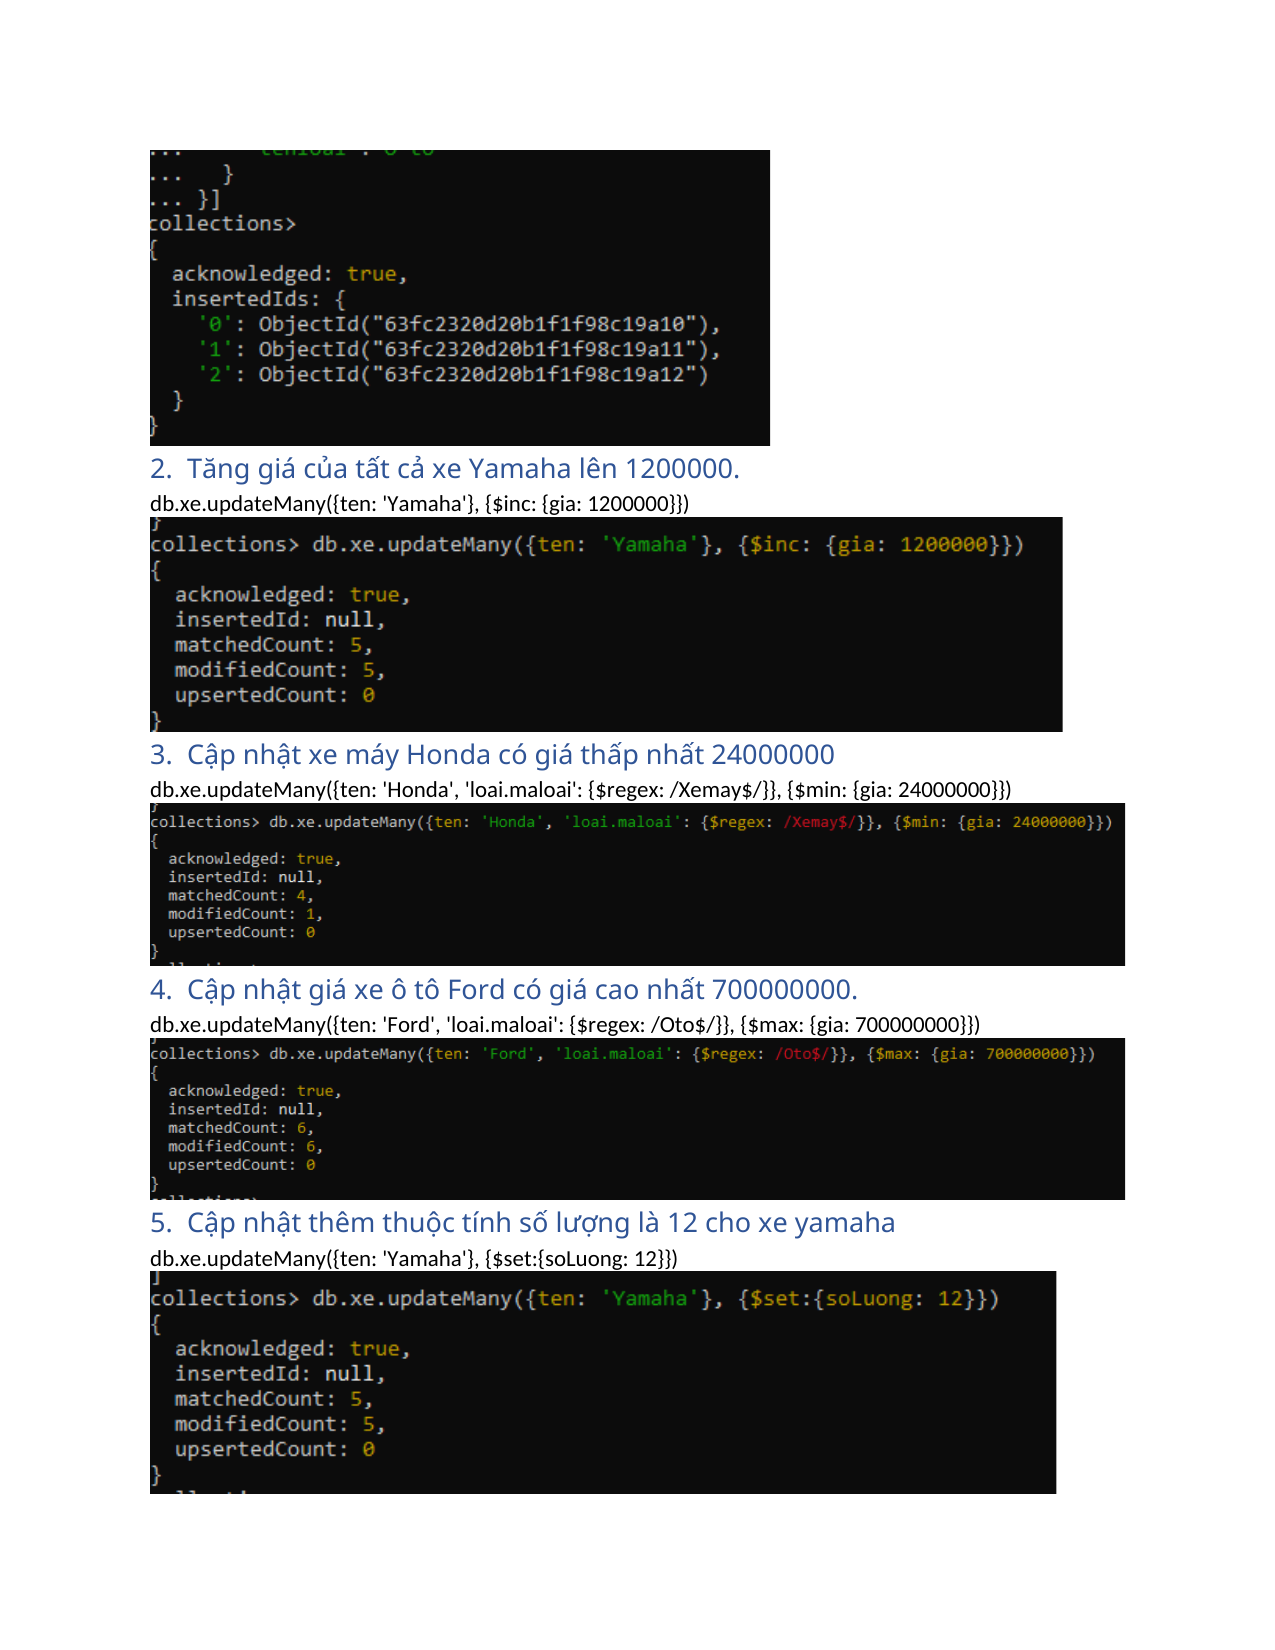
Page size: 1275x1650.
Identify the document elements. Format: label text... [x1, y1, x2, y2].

picture [150, 803, 1125, 966]
text db.xe.updateMany({ten: 'Yamaha'}, {$inc: {gia: 1200000}}) [150, 489, 1125, 517]
subtitle 3. Cập nhật xe máy Honda có giá thấp nhất 24000000 [150, 736, 1125, 772]
text db.xe.updateMany({ten: 'Honda', 'loai.maloai': {$regex: /Xemay$/}}, {$min: {gia: 24000000}}) [150, 775, 1125, 803]
subtitle 5. Cập nhật thêm thuộc tính số lượng là 12 cho xe yamaha [150, 1204, 1125, 1241]
picture [150, 1271, 1057, 1494]
picture [150, 517, 1063, 732]
picture [150, 150, 771, 446]
picture [150, 1038, 1125, 1200]
subtitle 2. Tăng giá của tất cả xe Yamaha lên 1200000. [150, 449, 1125, 486]
subtitle 4. Cập nhật giá xe ô tô Ford có giá cao nhất 700000000. [150, 970, 1125, 1007]
text db.xe.updateMany({ten: 'Yamaha'}, {$set:{soLuong: 12}}) [150, 1244, 1125, 1272]
text db.xe.updateMany({ten: 'Ford', 'loai.maloai': {$regex: /Oto$/}}, {$max: {gia: 700000000}}) [150, 1010, 1125, 1038]
